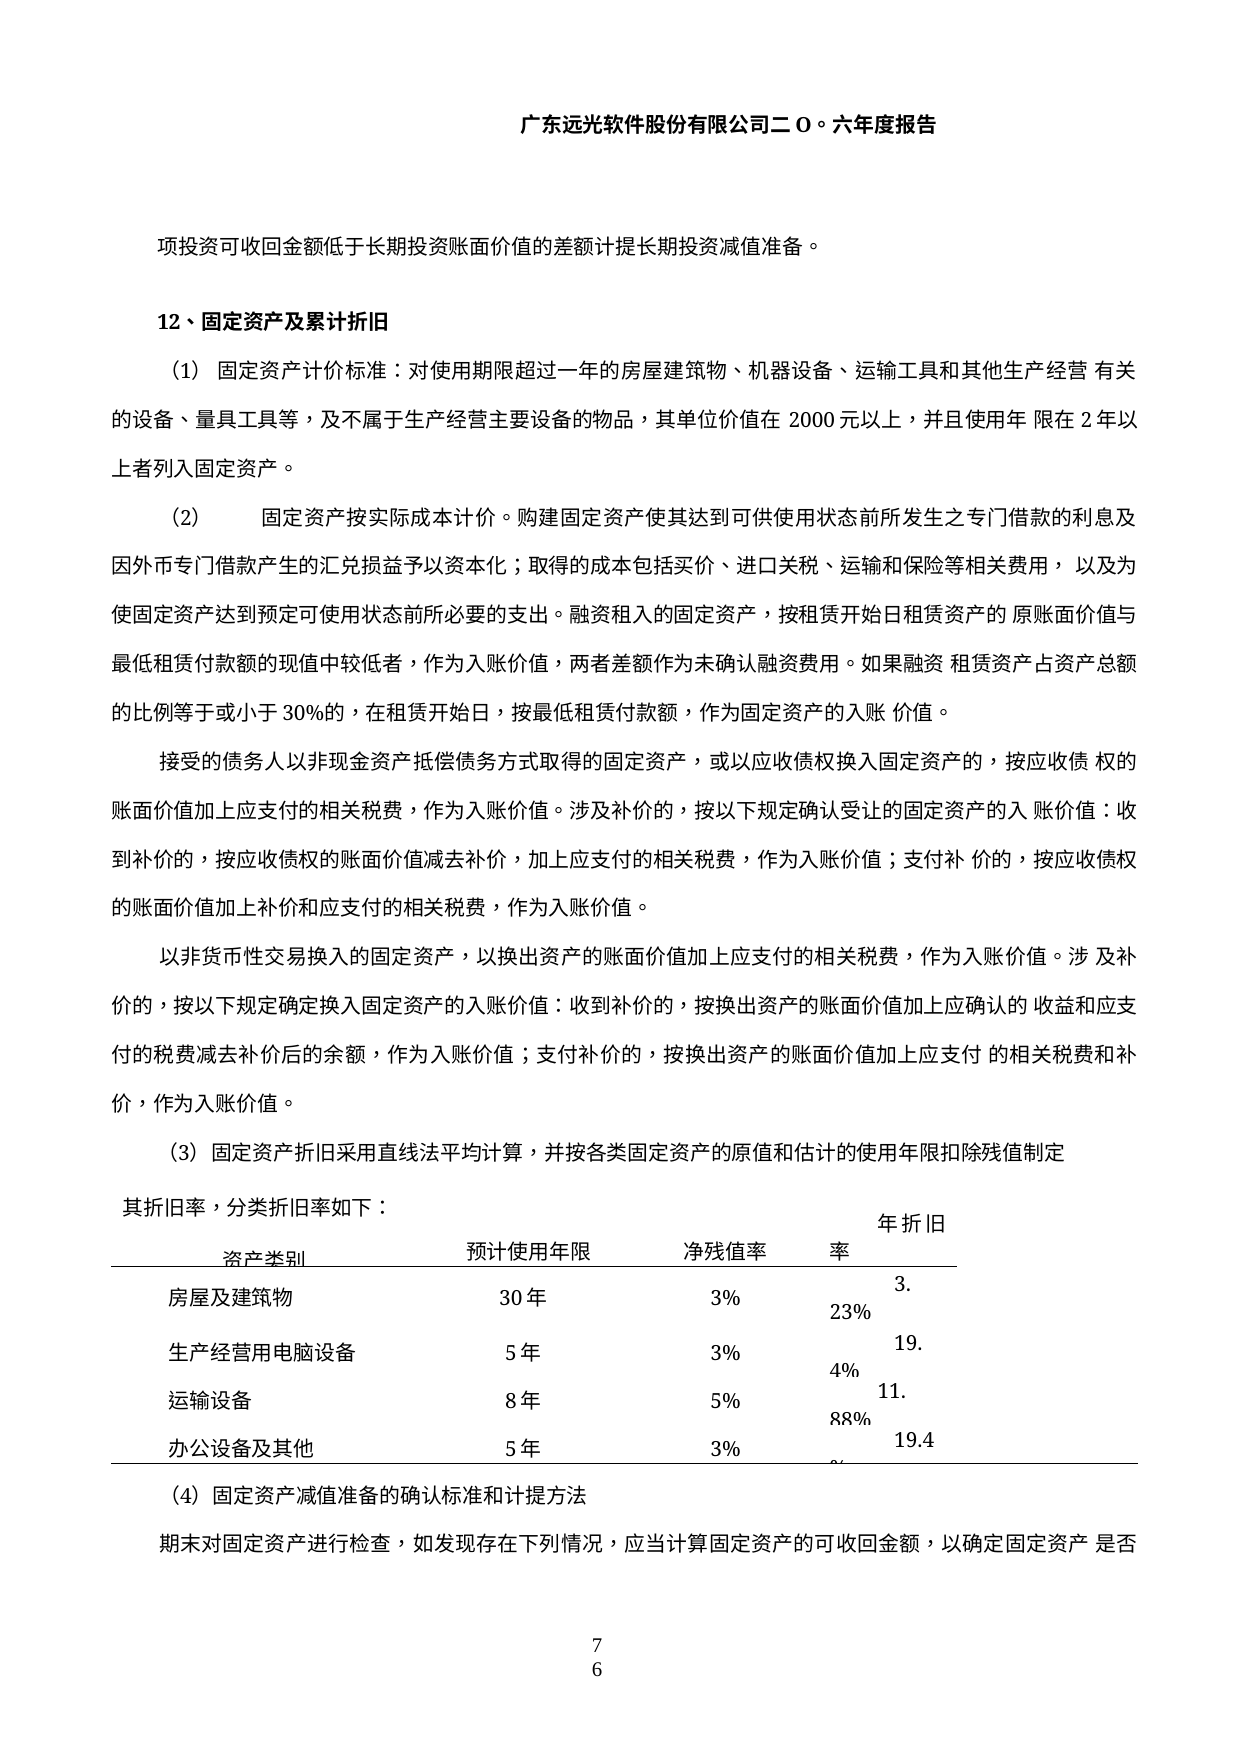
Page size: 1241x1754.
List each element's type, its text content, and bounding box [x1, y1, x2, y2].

text （3） 固定资产折旧采用直线法平均计算，并按各类固定资产的原值和估计的使用年限扣除残值制定 [111, 1121, 1138, 1170]
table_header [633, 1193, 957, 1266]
text 接受的债务人以非现金资产抵偿债务方式取得的固定资产，或以应收债权换入固定资产的，按应收债 权的账面价值加上应支付的相关税费，作为入账价值。涉及补价的，按以下规定确认受让的固定资产的入 账价值：收到补价的，按应收债权的账面价值减去补价，加上应支付的相关税费，作为入账价值；支付补 价的，按应收债权的账面价值加上补价和应支付的相关税费，作为入账价值。 [111, 730, 1138, 926]
text （1） 固定资产计价标准：对使用期限超过一年的房屋建筑物、机器设备、运输工具和其他生产经营 有关的设备、量具工具等，及不属于生产经营主要设备的物品，其单位价值在2000元以上，并且使用年 限在2年以上者列入固定资产。 [111, 339, 1138, 486]
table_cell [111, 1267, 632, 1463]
text 以非货币性交易换入的固定资产，以换出资产的账面价值加上应支付的相关税费，作为入账价值。涉 及补价的，按以下规定确定换入固定资产的入账价值：收到补价的，按换出资产的账面价值加上应确认的 收益和应支付的税费减去补价后的余额，作为入账价值；支付补价的，按换出资产的账面价值加上应支付 的相关税费和补价，作为入账价值。 [111, 926, 1138, 1121]
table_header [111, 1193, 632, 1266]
text （2） 固定资产按实际成本计价。购建固定资产使其达到可供使用状态前所发生之专门借款的利息及 因外币专门借款产生的汇兑损益予以资本化；取得的成本包括买价、进口关税、运输和保险等相关费用， 以及为使固定资产达到预定可使用状态前所必要的支出。融资租入的固定资产，按租赁开始日租赁资产的 原账面价值与最低租赁付款额的现值中较低者，作为入账价值，两者差额作为未确认融资费用。如果融资 租赁资产占资产总额的比例等于或小于30%的，在租赁开始日，按最低租赁付款额，作为固定资产的入账 价值。 [111, 486, 1138, 730]
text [111, 1513, 1138, 1562]
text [157, 203, 1138, 268]
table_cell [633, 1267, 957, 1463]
text 12、固定资产及累计折旧 [111, 291, 1138, 339]
text （4）固定资产减值准备的确认标准和计提方法 [111, 1464, 1138, 1513]
